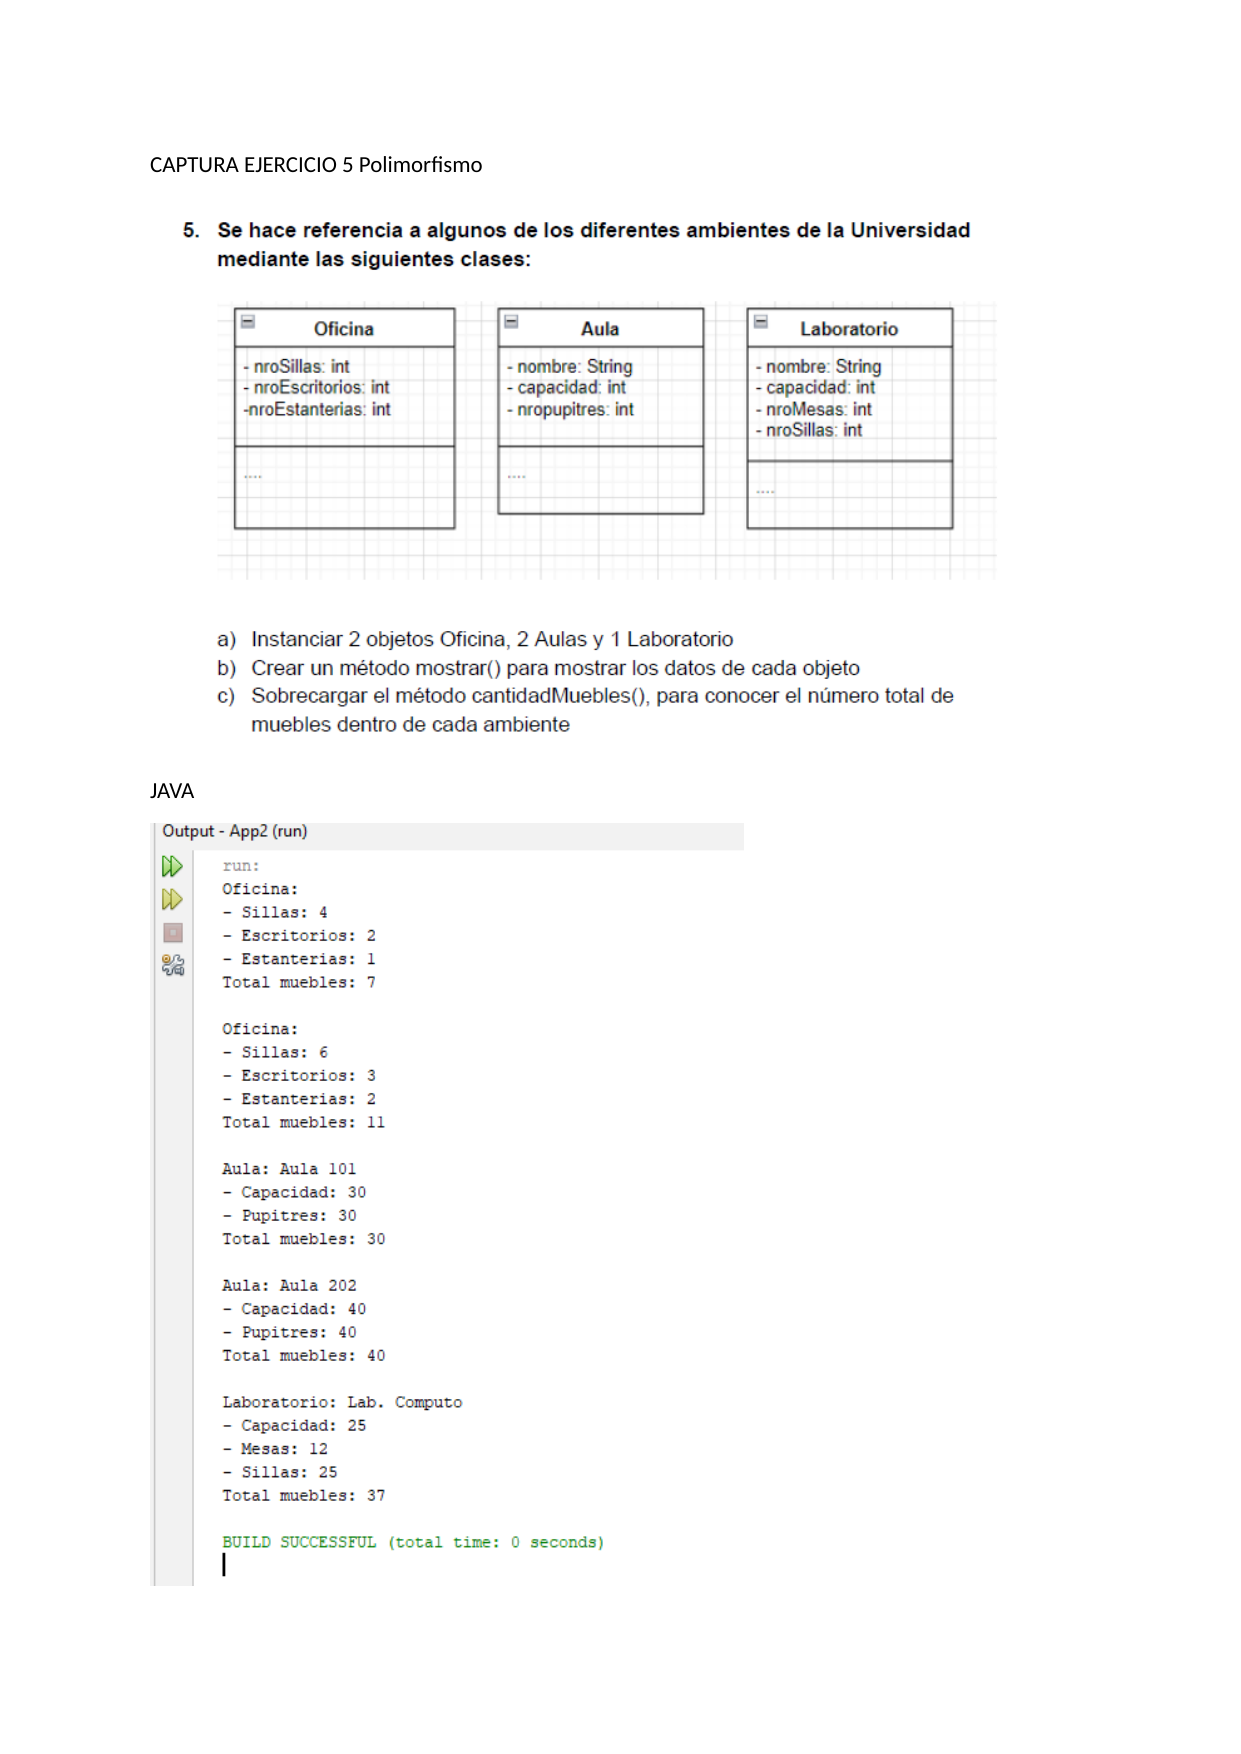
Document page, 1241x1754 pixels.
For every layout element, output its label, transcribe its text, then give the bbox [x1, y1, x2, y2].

picture [150, 196, 1091, 758]
text CAPTURA EJERCICIO 5 Polimorfismo [150, 150, 1090, 178]
picture [150, 823, 744, 1586]
text JAVA [150, 777, 1090, 804]
